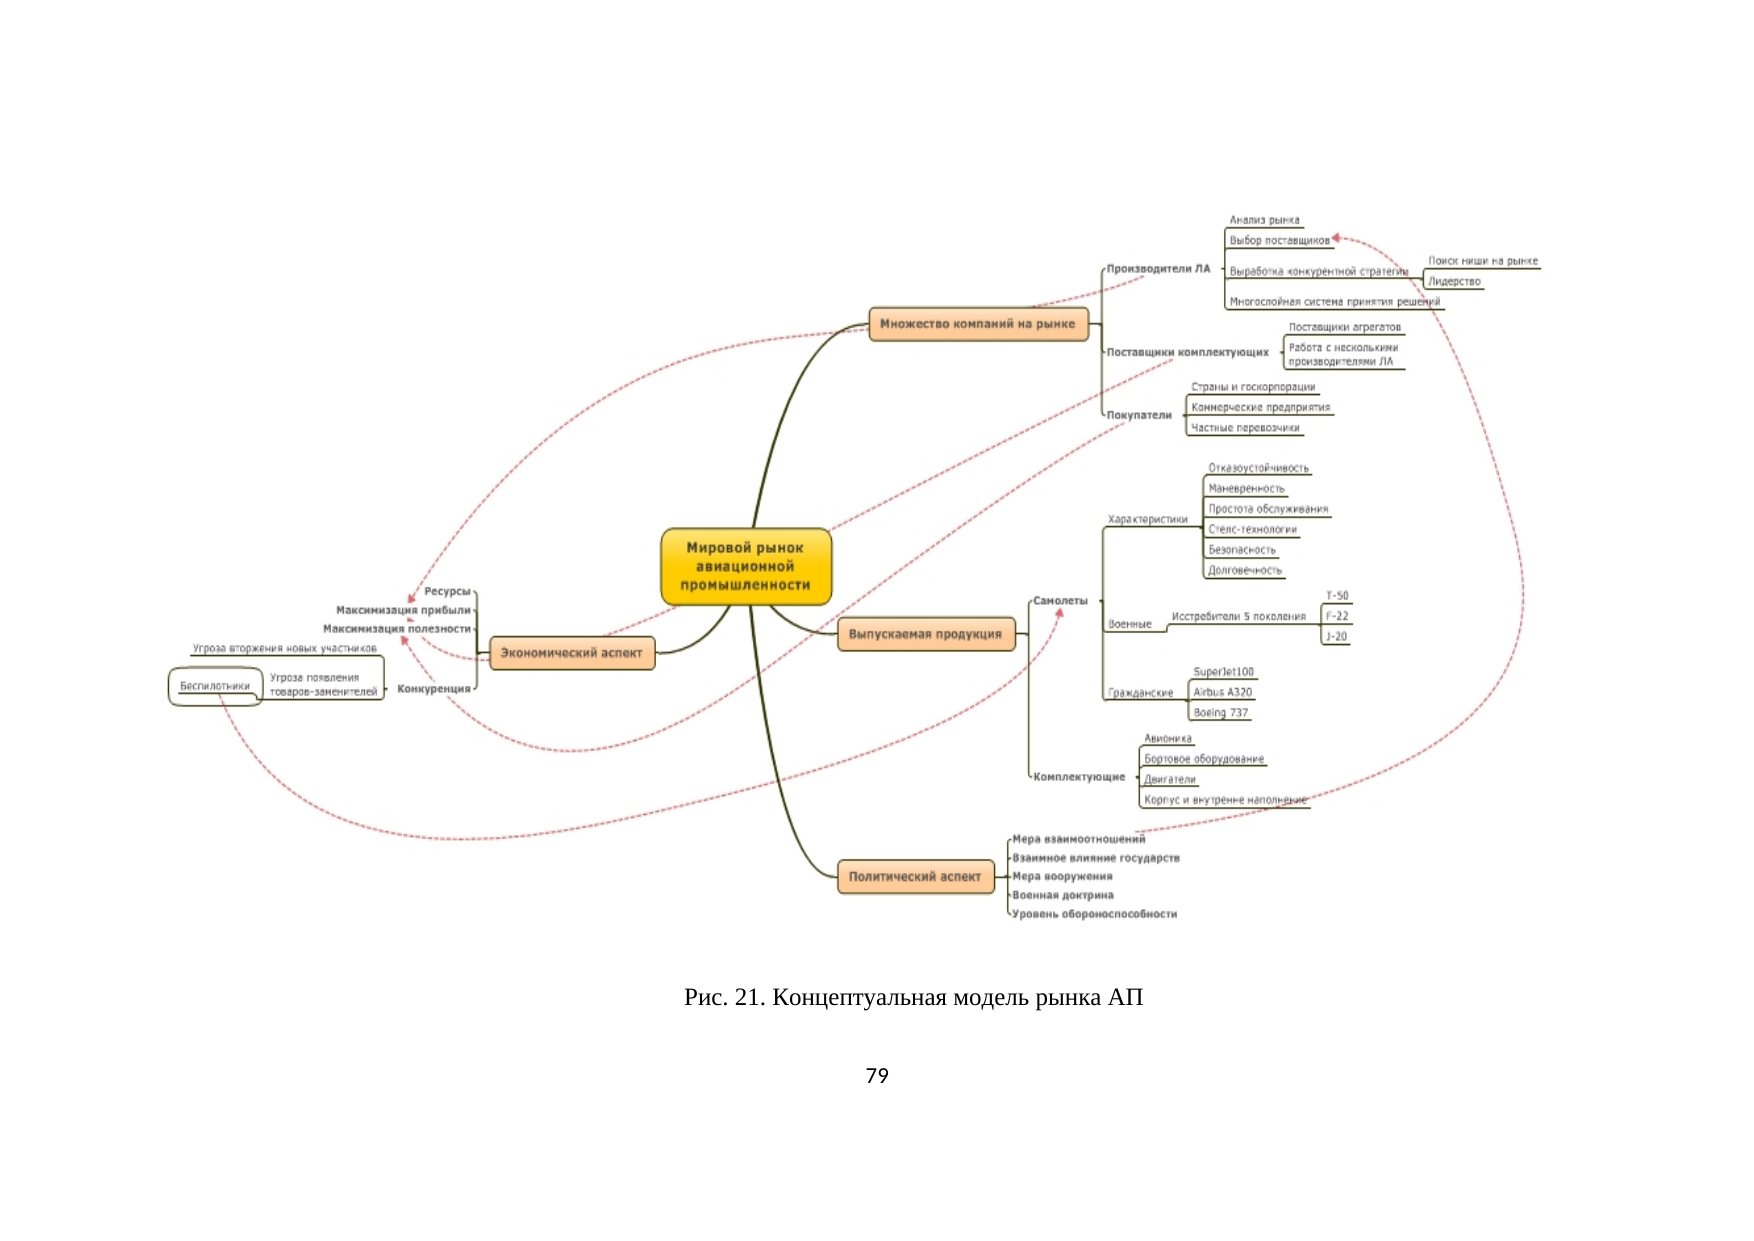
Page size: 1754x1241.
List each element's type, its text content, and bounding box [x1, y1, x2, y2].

picture [139, 177, 1615, 957]
text Рис. 21. Концептуальная модель рынка АП [118, 982, 1636, 1010]
